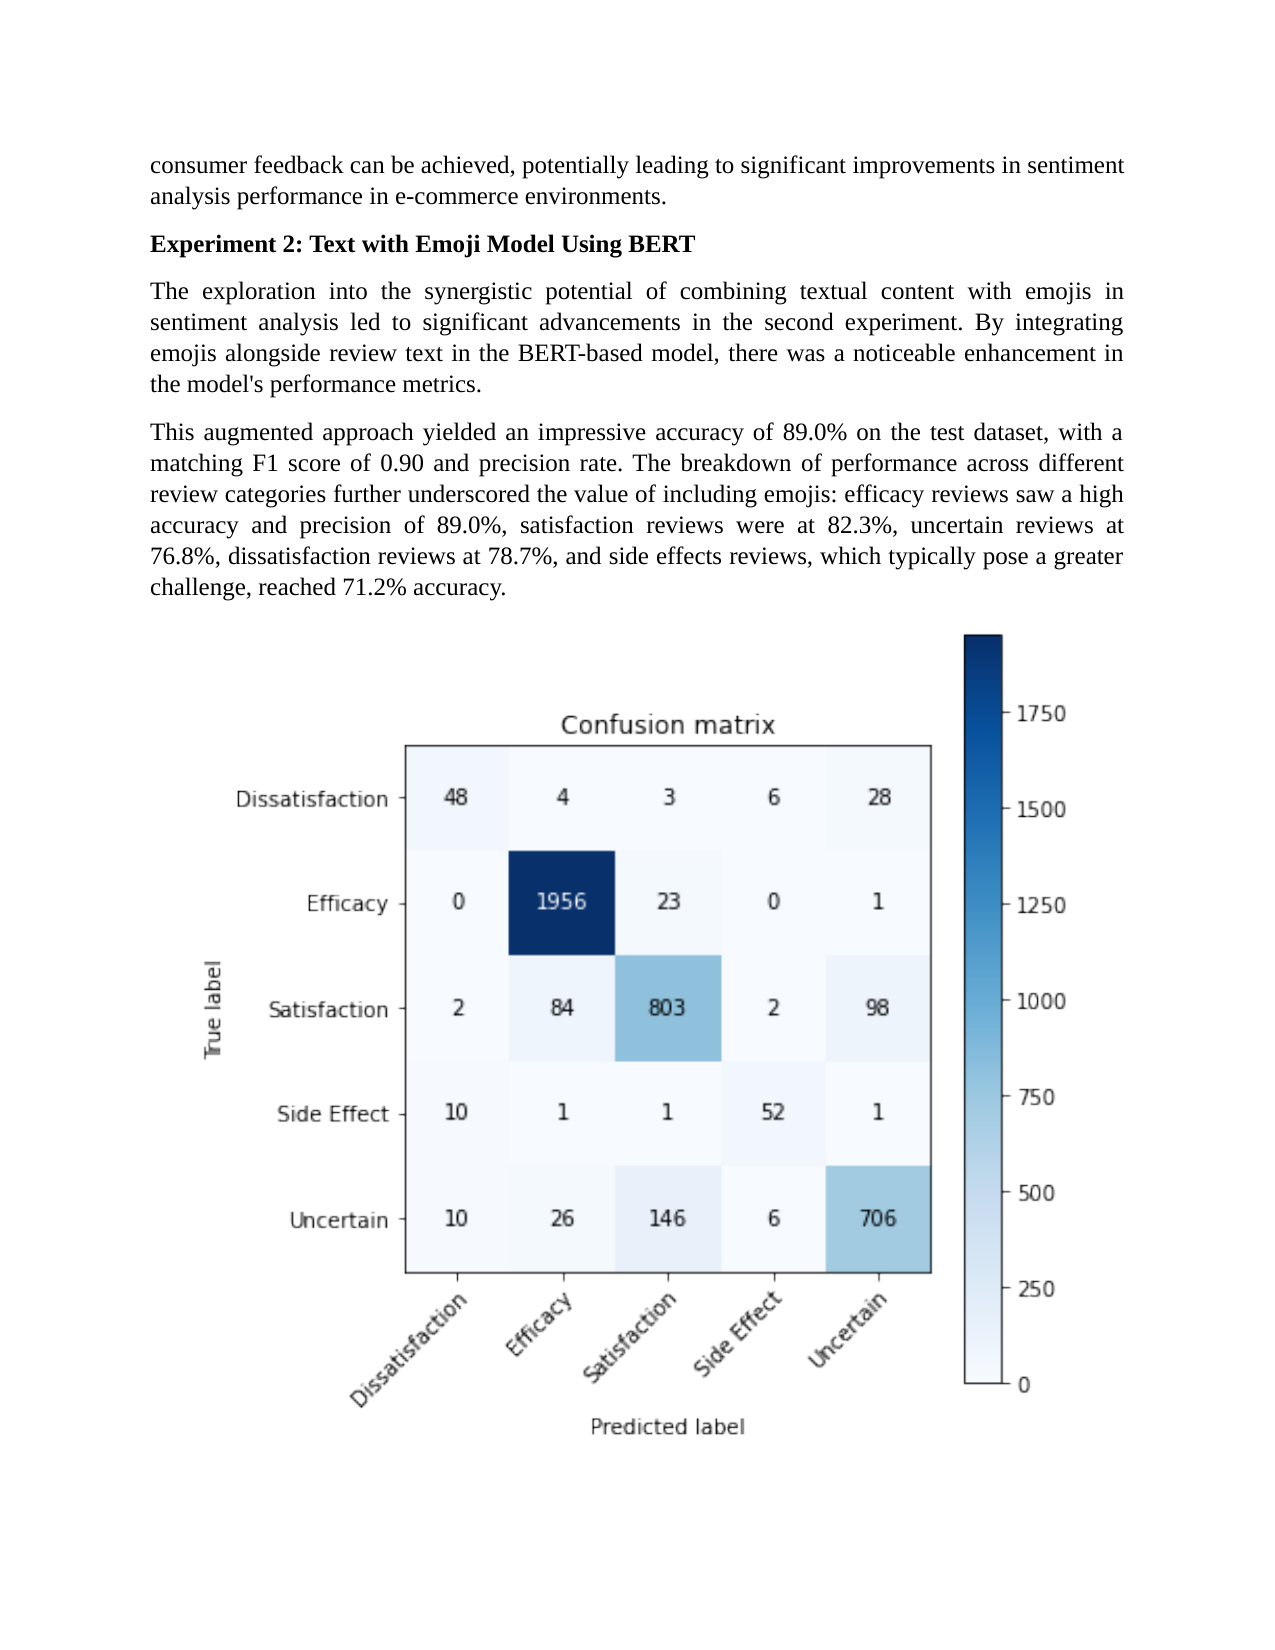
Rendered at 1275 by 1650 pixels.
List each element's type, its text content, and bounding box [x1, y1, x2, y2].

text Experiment 2: Text with Emoji Model Using BERT Top of Form [150, 229, 1125, 257]
picture [192, 620, 1083, 1454]
text This augmented approach yielded an impressive accuracy of 89.0% on the test dataset, with a matching F1 score of 0.90 and precision rate. The breakdown of performance across different review categories further underscored the value of including emojis: efficacy reviews saw a high accuracy and precision of 89.0%, satisfaction reviews were at 82.3%, uncertain reviews at 76.8%, dissatisfaction reviews at 78.7%, and side effects reviews, which typically pose a greater challenge, reached 71.2% accuracy. [150, 417, 1125, 601]
